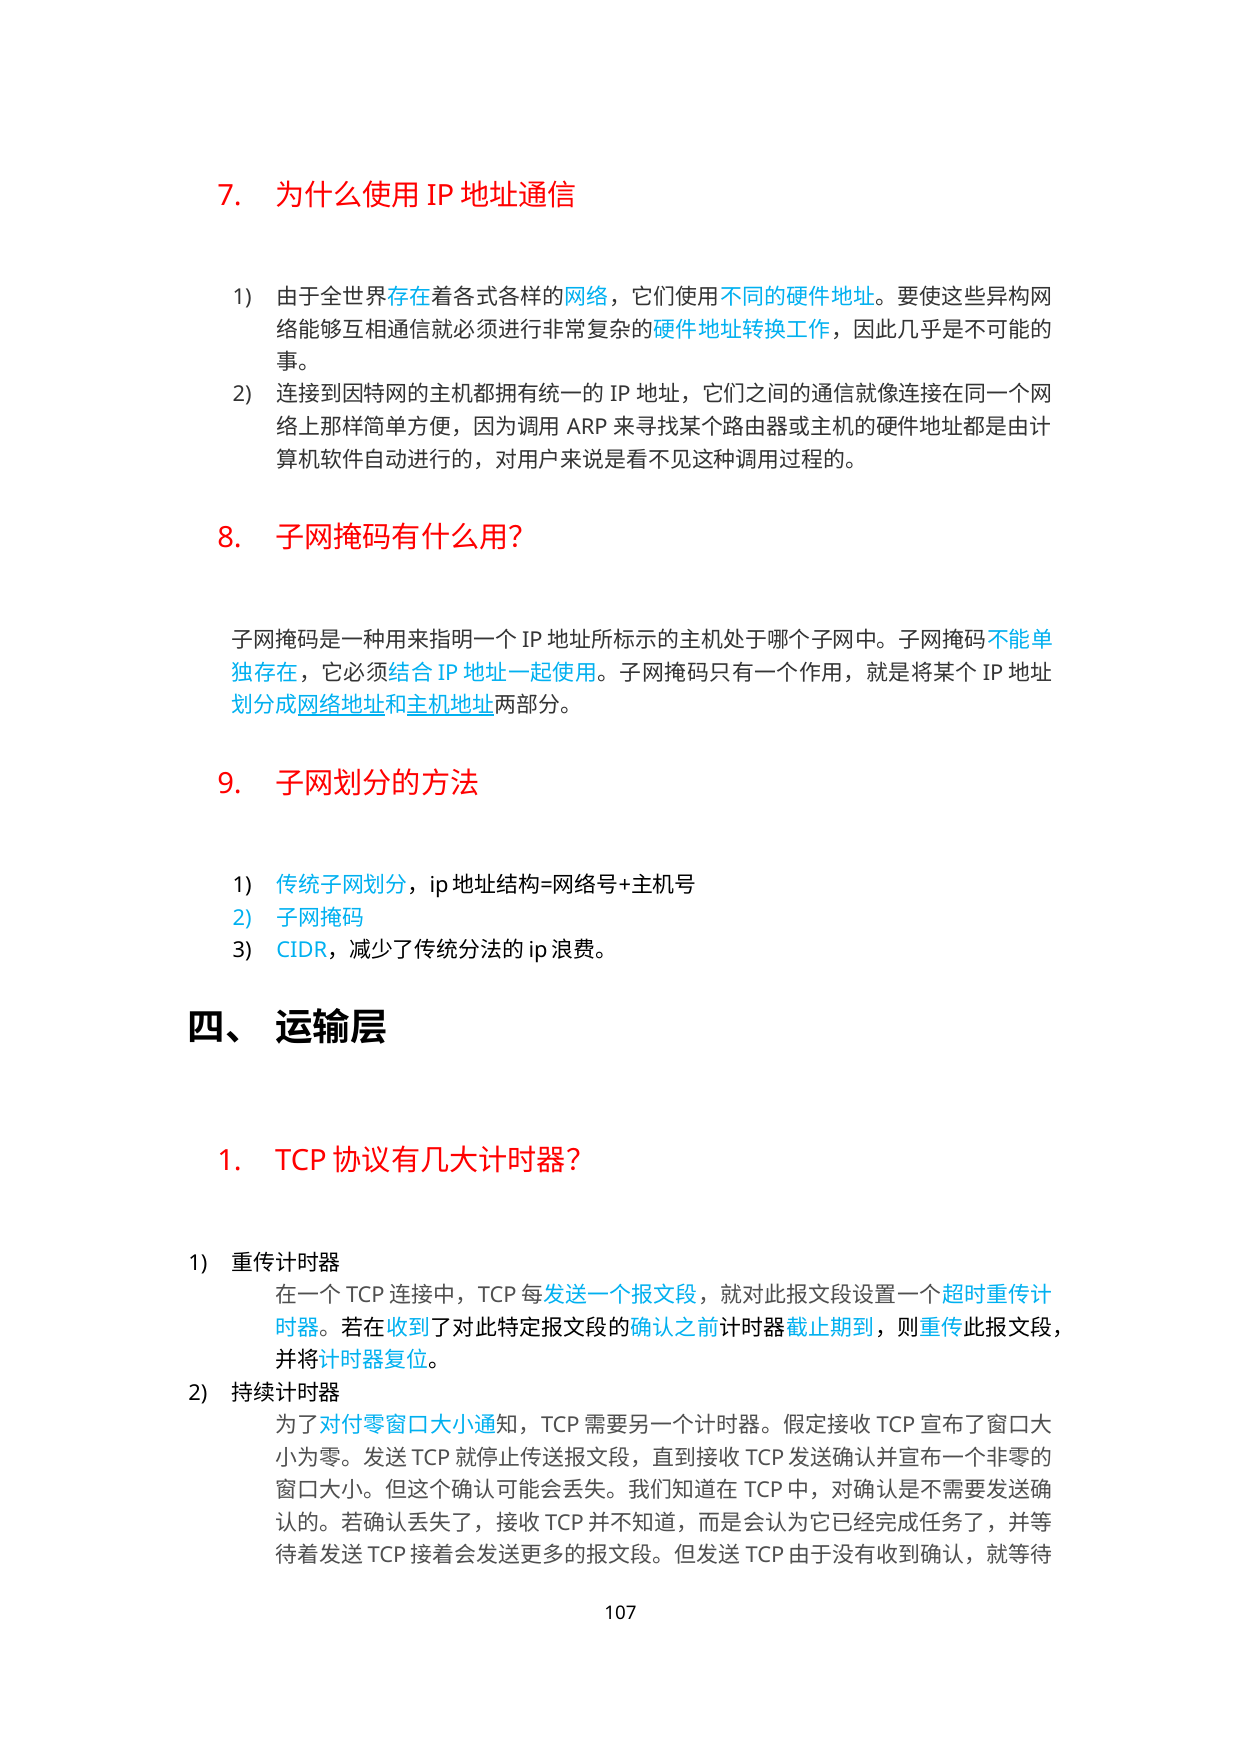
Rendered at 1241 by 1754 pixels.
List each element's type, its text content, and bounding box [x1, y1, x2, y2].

subtitle 子网划分的方法 [217, 748, 1053, 813]
subtitle 为什么使用IP地址通信 [217, 160, 1053, 225]
list 传统子网划分，ip地址结构=网络号+主机号 [232, 867, 1053, 900]
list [275, 1536, 1053, 1569]
list 由于全世界存在着各式各样的网络，它们使用不同的硬件地址。要使这些异构网络能够互相通信就必须进行非常复杂的硬件地址转换工作，因此几乎是不可能的事。 [232, 279, 1053, 376]
list 重传计时器 [187, 1244, 1053, 1277]
subtitle 子网掩码有什么用？ [217, 503, 1053, 568]
list 连接到因特网的主机都拥有统一的 IP 地址，它们之间的通信就像连接在同一个网络上那样简单方便，因为调用 ARP 来寻找某个路由器或主机的硬件地址都是由计算机软件自动进行的，对用户来说是看不见这种调用过程的。 [232, 376, 1053, 474]
text 子网掩码是一种用来指明一个IP地址所标示的主机处于哪个子网中。子网掩码不能单独存在，它必须结合IP地址一起使用。子网掩码只有一个作用，就是将某个IP地址划分成网络地址和主机地址两部分。 [232, 622, 1053, 719]
subtitle 运输层 [173, 992, 1053, 1057]
list 持续计时器 [187, 1374, 1053, 1407]
list 子网掩码 [232, 900, 1053, 932]
list 在一个TCP连接中，TCP每发送一个报文段，就对此报文段设置一个超时重传计时器。若在收到了对此特定报文段的确认之前计时器截止期到，则重传此报文段，并将计时器复位。 [275, 1277, 1053, 1374]
list CIDR，减少了传统分法的ip浪费。 [232, 932, 1053, 965]
subtitle TCP协议有几大计时器？ [217, 1126, 1053, 1191]
